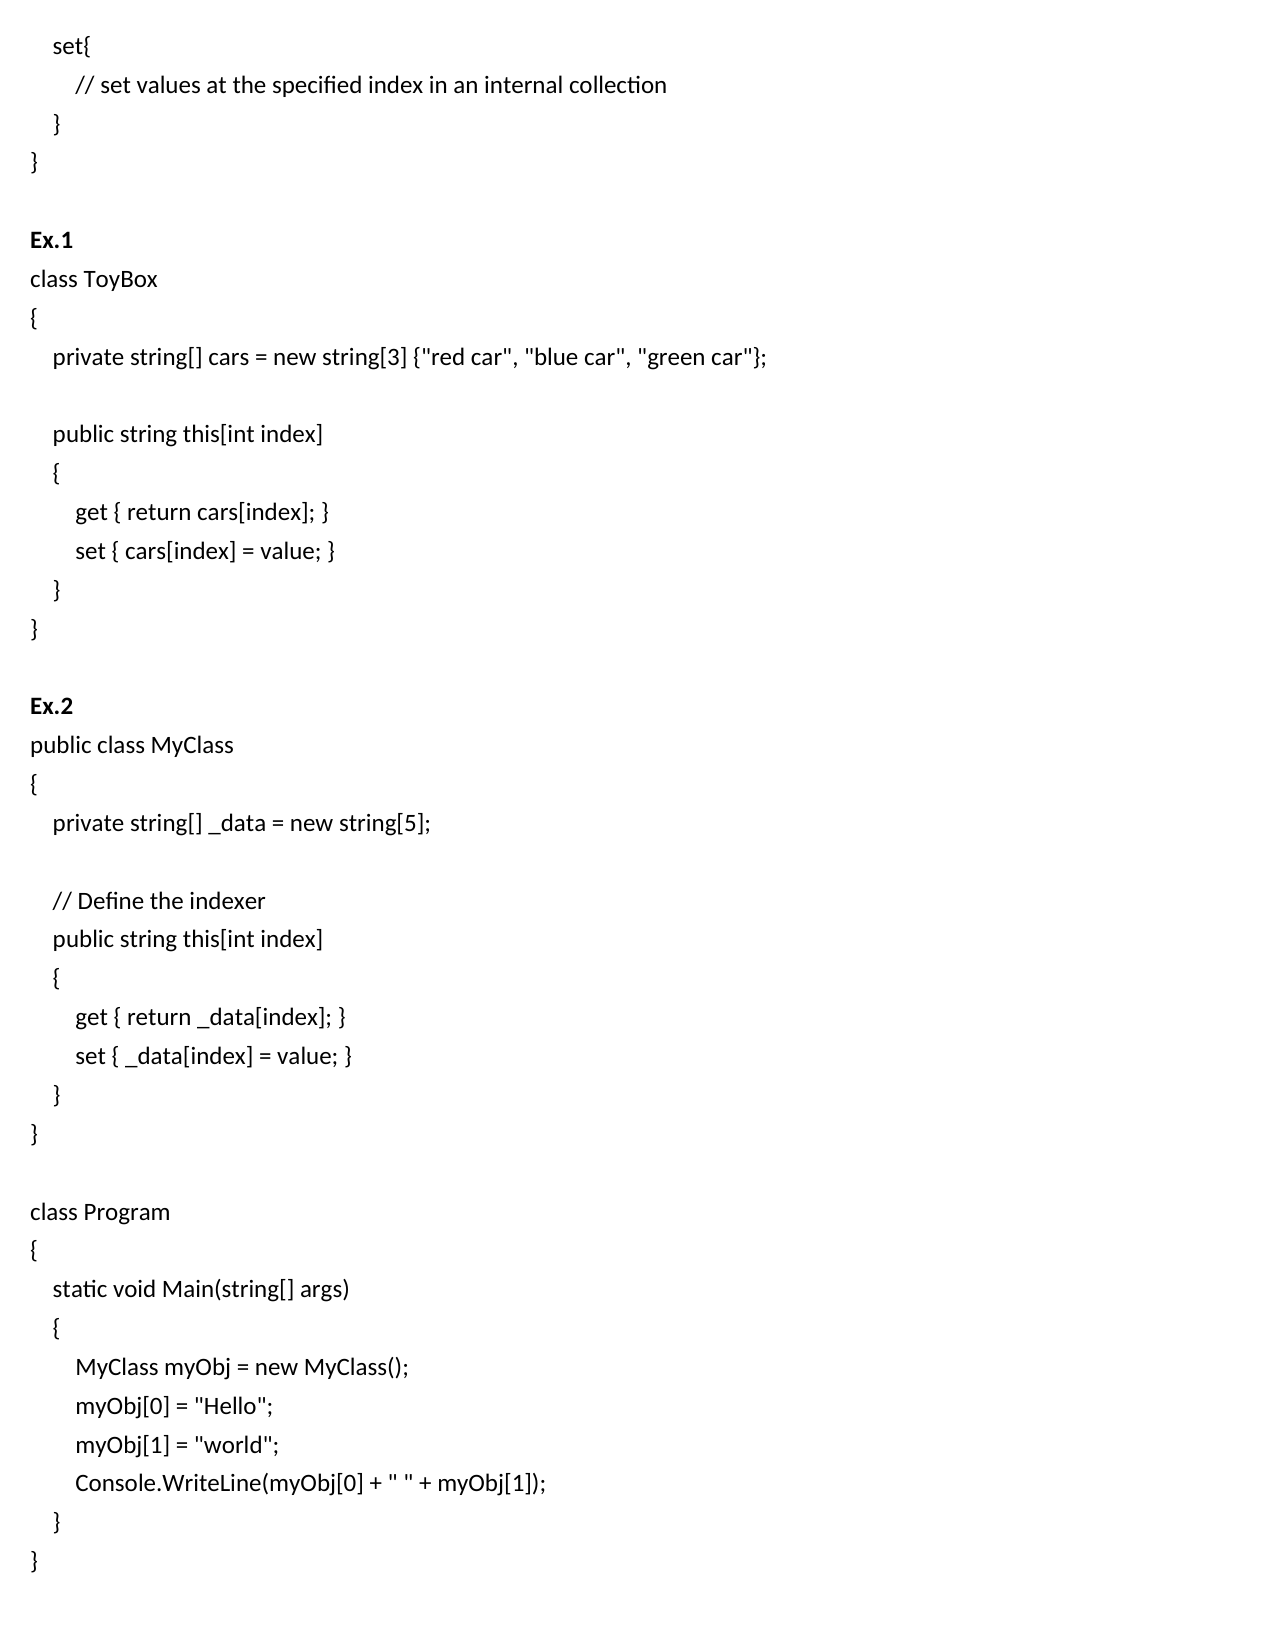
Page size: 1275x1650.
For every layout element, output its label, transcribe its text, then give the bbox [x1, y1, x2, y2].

text get { return _data[index]; } [30, 1001, 1245, 1032]
text public class MyClass [30, 729, 1245, 760]
text set { cars[index] = value; } [30, 535, 1245, 566]
text set{ [30, 30, 1245, 61]
text } [30, 613, 1245, 643]
text { [30, 1312, 1245, 1343]
text } [30, 1118, 1245, 1148]
text } [30, 1545, 1245, 1576]
text set { _data[index] = value; } [30, 1040, 1245, 1071]
text Ex.1 [30, 224, 1245, 255]
text myObj[1] = "world"; [30, 1429, 1245, 1459]
text } [30, 1079, 1245, 1109]
text get { return cars[index]; } [30, 496, 1245, 527]
text Ex.2 [30, 691, 1245, 721]
text Console.WriteLine(myObj[0] + " " + myObj[1]); [30, 1468, 1245, 1498]
text class ToyBox [30, 263, 1245, 294]
text static void Main(string[] args) [30, 1273, 1245, 1304]
text } [30, 108, 1245, 138]
text private string[] _data = new string[5]; [30, 807, 1245, 838]
text // Define the indexer [30, 885, 1245, 915]
text { [30, 302, 1245, 332]
text { [30, 768, 1245, 799]
text private string[] cars = new string[3] {"red car", "blue car", "green car"}; [30, 341, 1245, 371]
text class Program [30, 1196, 1245, 1226]
text } [30, 574, 1245, 604]
text } [30, 147, 1245, 177]
text public string this[int index] [30, 418, 1245, 449]
text // set values at the specified index in an internal collection [30, 69, 1245, 99]
text { [30, 1234, 1245, 1265]
text { [30, 962, 1245, 993]
text MyClass myObj = new MyClass(); [30, 1351, 1245, 1382]
text public string this[int index] [30, 924, 1245, 954]
text myObj[0] = "Hello"; [30, 1390, 1245, 1420]
text } [30, 1506, 1245, 1537]
text { [30, 457, 1245, 488]
